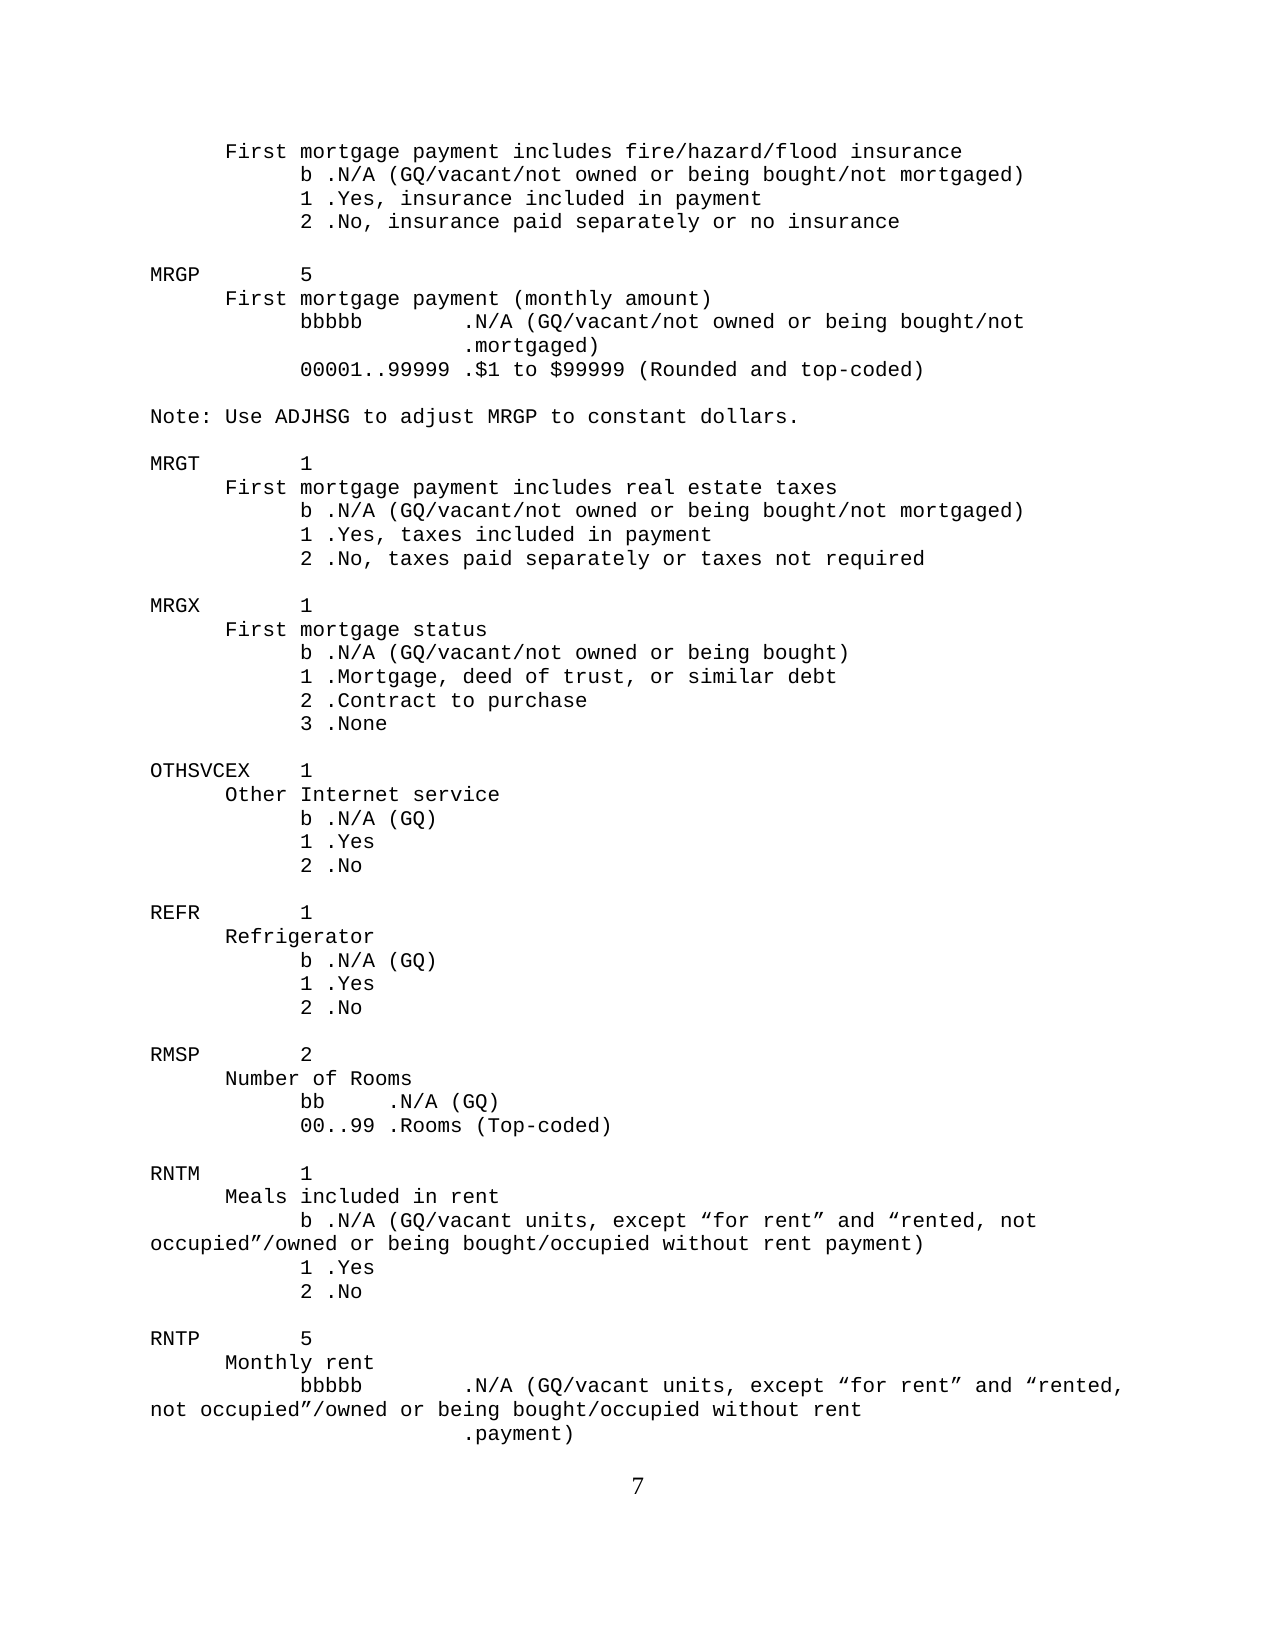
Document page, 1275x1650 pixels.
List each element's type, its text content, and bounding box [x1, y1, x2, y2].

text Refrigerator [150, 926, 1125, 950]
text bb .N/A (GQ) [150, 1092, 1125, 1115]
text b .N/A (GQ/vacant units, except “for rent” and “rented, not occupied”/owned or being bought/occupied without rent payment) [150, 1210, 1125, 1257]
text First mortgage payment (monthly amount) [150, 288, 1125, 311]
text 3 .None [150, 713, 1125, 737]
text bbbbb .N/A (GQ/vacant/not owned or being bought/not [150, 311, 1125, 335]
subtitle RMSP 2 [150, 1044, 1125, 1068]
text 1 .Yes, taxes included in payment [150, 524, 1125, 548]
text 2 .No [150, 855, 1125, 879]
text .payment) [150, 1423, 1125, 1446]
text 1 .Yes [150, 1257, 1125, 1281]
text First mortgage payment includes real estate taxes [150, 477, 1125, 500]
text 2 .Contract to purchase [150, 689, 1125, 713]
text 2 .No [150, 997, 1125, 1021]
text Meals included in rent [150, 1186, 1125, 1210]
text b .N/A (GQ/vacant/not owned or being bought/not mortgaged) [150, 164, 1125, 188]
subtitle OTHSVCEX 1 [150, 761, 1125, 784]
text Note: Use ADJHSG to adjust MRGP to constant dollars. [150, 406, 1125, 429]
subtitle MRGT 1 [150, 453, 1125, 477]
text Monthly rent [150, 1352, 1125, 1375]
subtitle RNTP 5 [150, 1328, 1125, 1352]
text 2 .No, insurance paid separately or no insurance [150, 212, 1125, 235]
text 2 .No, taxes paid separately or taxes not required [150, 548, 1125, 571]
text 1 .Yes [150, 973, 1125, 997]
text First mortgage payment includes fire/hazard/flood insurance [150, 141, 1125, 164]
subtitle RNTM 1 [150, 1162, 1125, 1186]
text bbbbb .N/A (GQ/vacant units, except “for rent” and “rented, not occupied”/owned or being bought/occupied without rent [150, 1375, 1125, 1423]
text 1 .Mortgage, deed of trust, or similar debt [150, 666, 1125, 689]
text Other Internet service [150, 784, 1125, 808]
text 1 .Yes, insurance included in payment [150, 188, 1125, 212]
text b .N/A (GQ/vacant/not owned or being bought/not mortgaged) [150, 500, 1125, 524]
text Number of Rooms [150, 1068, 1125, 1092]
text 1 .Yes [150, 831, 1125, 855]
text 00001..99999 .$1 to $99999 (Rounded and top-coded) [150, 358, 1125, 382]
text MRGP 5 [150, 264, 1125, 288]
text 2 .No [150, 1281, 1125, 1304]
text b .N/A (GQ/vacant/not owned or being bought) [150, 642, 1125, 666]
text 00..99 .Rooms (Top-coded) [150, 1115, 1125, 1139]
text .mortgaged) [450, 335, 1125, 358]
text b .N/A (GQ) [150, 808, 1125, 831]
text b .N/A (GQ) [150, 950, 1125, 973]
text First mortgage status [150, 619, 1125, 642]
subtitle MRGX 1 [150, 595, 1125, 619]
subtitle REFR 1 [150, 902, 1125, 926]
